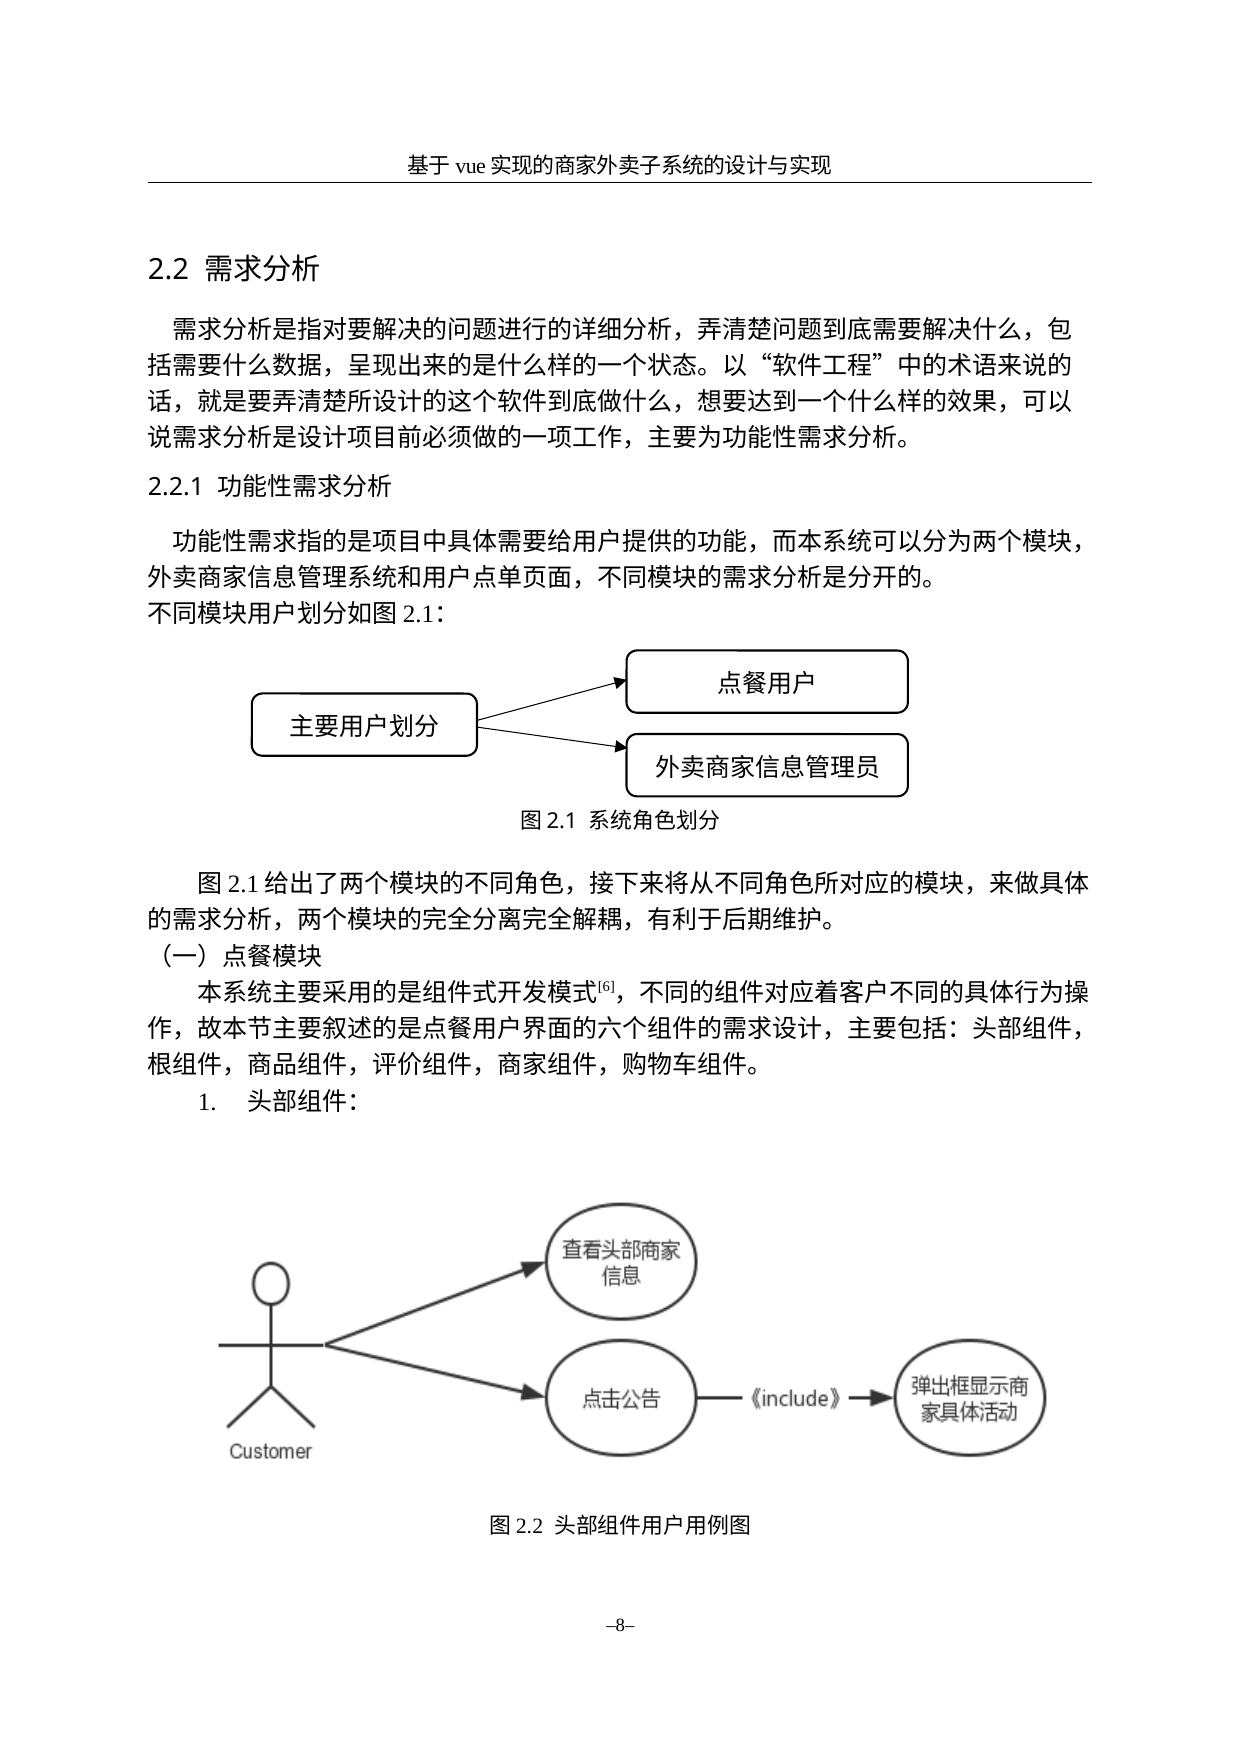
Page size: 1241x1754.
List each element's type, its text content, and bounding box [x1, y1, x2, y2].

list 头部组件： [198, 1081, 1092, 1117]
text （一）点餐模块 [148, 936, 1092, 972]
text 本系统主要采用的是组件式开发模式[6]，不同的组件对应着客户不同的具体行为操作，故本节主要叙述的是点餐用户界面的六个组件的需求设计，主要包括：头部组件，根组件，商品组件，评价组件，商家组件，购物车组件。 [148, 972, 1092, 1081]
subtitle 2.2.1 功能性需求分析 [148, 467, 1092, 503]
picture [147, 1126, 1093, 1508]
text 图2.1给出了两个模块的不同角色，接下来将从不同角色所对应的模块，来做具体的需求分析，两个模块的完全分离完全解耦，有利于后期维护。 [148, 864, 1092, 936]
text 不同模块用户划分如图2.1： [148, 593, 1092, 630]
text 需求分析是指对要解决的问题进行的详细分析，弄清楚问题到底需要解决什么，包括需要什么数据，呈现出来的是什么样的一个状态。以“软件工程”中的术语来说的话，就是要弄清楚所设计的这个软件到底做什么，想要达到一个什么样的效果，可以说需求分析是设计项目前必须做的一项工作，主要为功能性需求分析。 [148, 309, 1092, 454]
text 图2.2 头部组件用户用例图 [148, 1508, 1092, 1539]
subtitle 2.2 需求分析 [148, 246, 1092, 288]
text 功能性需求指的是项目中具体需要给用户提供的功能，而本系统可以分为两个模块，外卖商家信息管理系统和用户点单页面，不同模块的需求分析是分开的。 [148, 521, 1092, 593]
text 图2.1 系统角色划分 [148, 803, 1092, 835]
